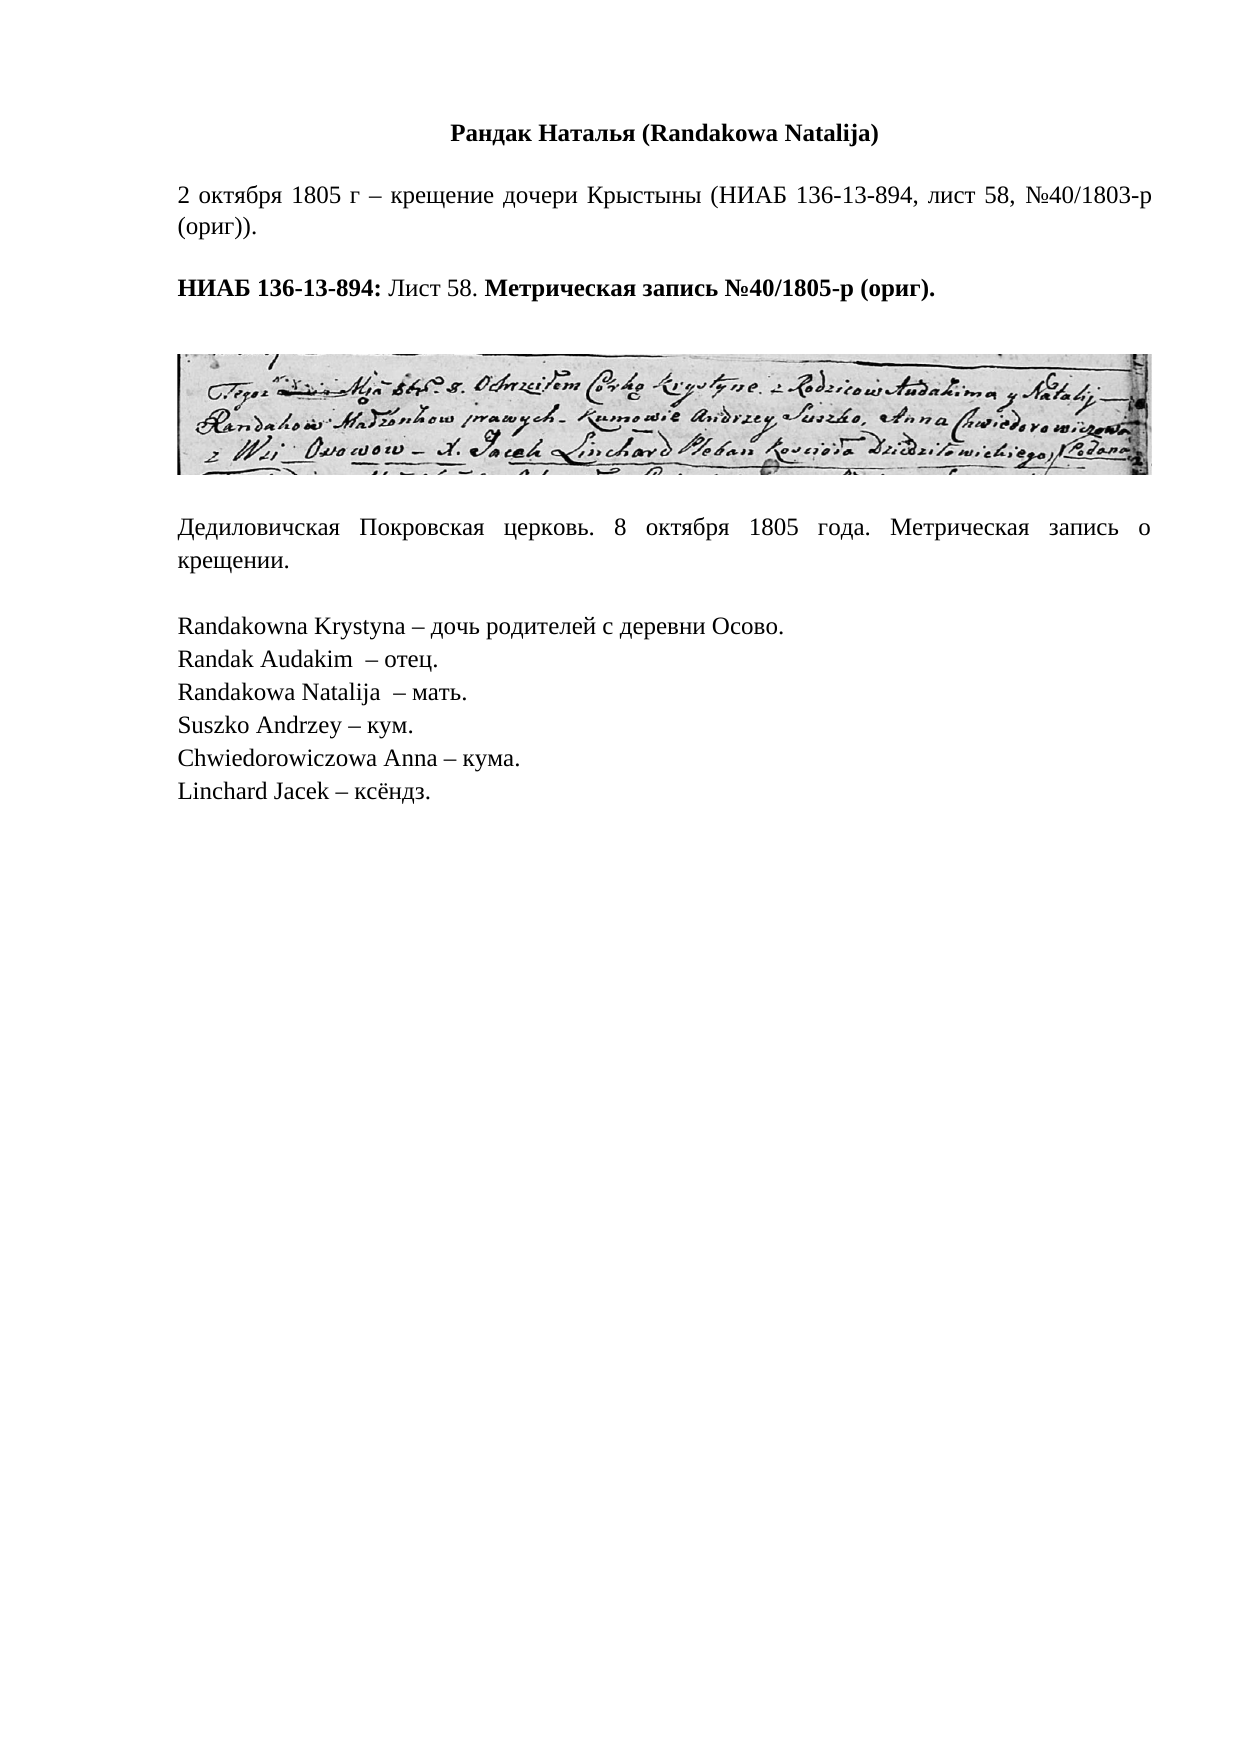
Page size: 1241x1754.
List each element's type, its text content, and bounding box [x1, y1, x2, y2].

text Randakowna Krystyna – дочь родителей с деревни Осовo. [177, 611, 1152, 640]
text Рандак Наталья (Randakowa Natalija) [177, 118, 1152, 147]
text НИАБ 136-13-894: Лист 58. Метрическая запись №40/1805-р (ориг). [177, 273, 1152, 302]
text Randakowa Natalija – мать. [177, 677, 1152, 706]
text Suszko Andrzey – кум. [177, 710, 1152, 739]
text Linchard Jacek – ксёндз. [177, 776, 1152, 805]
text Дедиловичская Покровская церковь. 8 октября 1805 года. Метрическая запись о крещении. [177, 512, 1152, 574]
text Randak Audakim – отец. [177, 644, 1152, 673]
text Chwiedorowiczowa Anna – кума. [177, 743, 1152, 772]
text 2 октября 1805 г – крещение дочери Крыстыны (НИАБ 136-13-894, лист 58, №40/1803-р (ориг)). [177, 180, 1152, 240]
picture [177, 354, 1152, 475]
